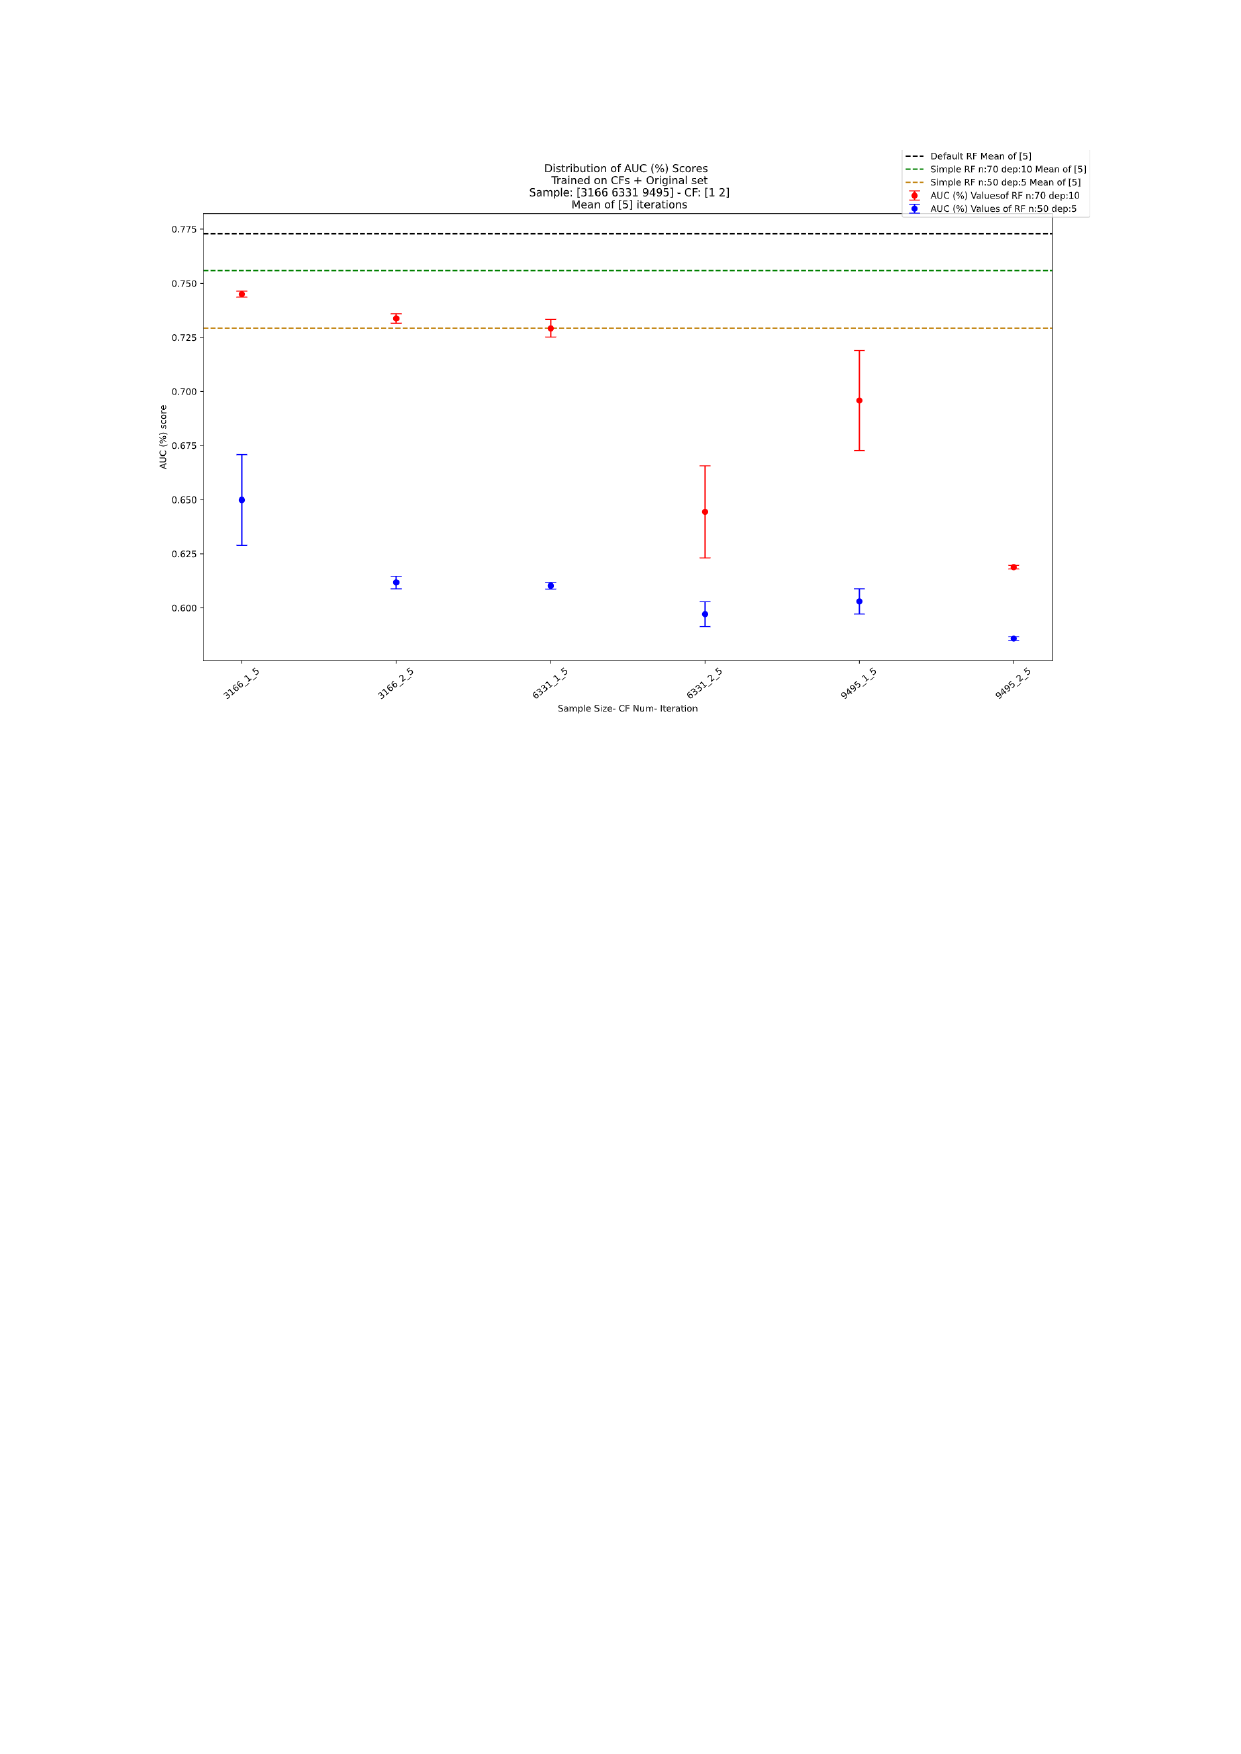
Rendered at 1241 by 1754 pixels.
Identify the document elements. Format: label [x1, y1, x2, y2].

picture [150, 150, 1091, 716]
